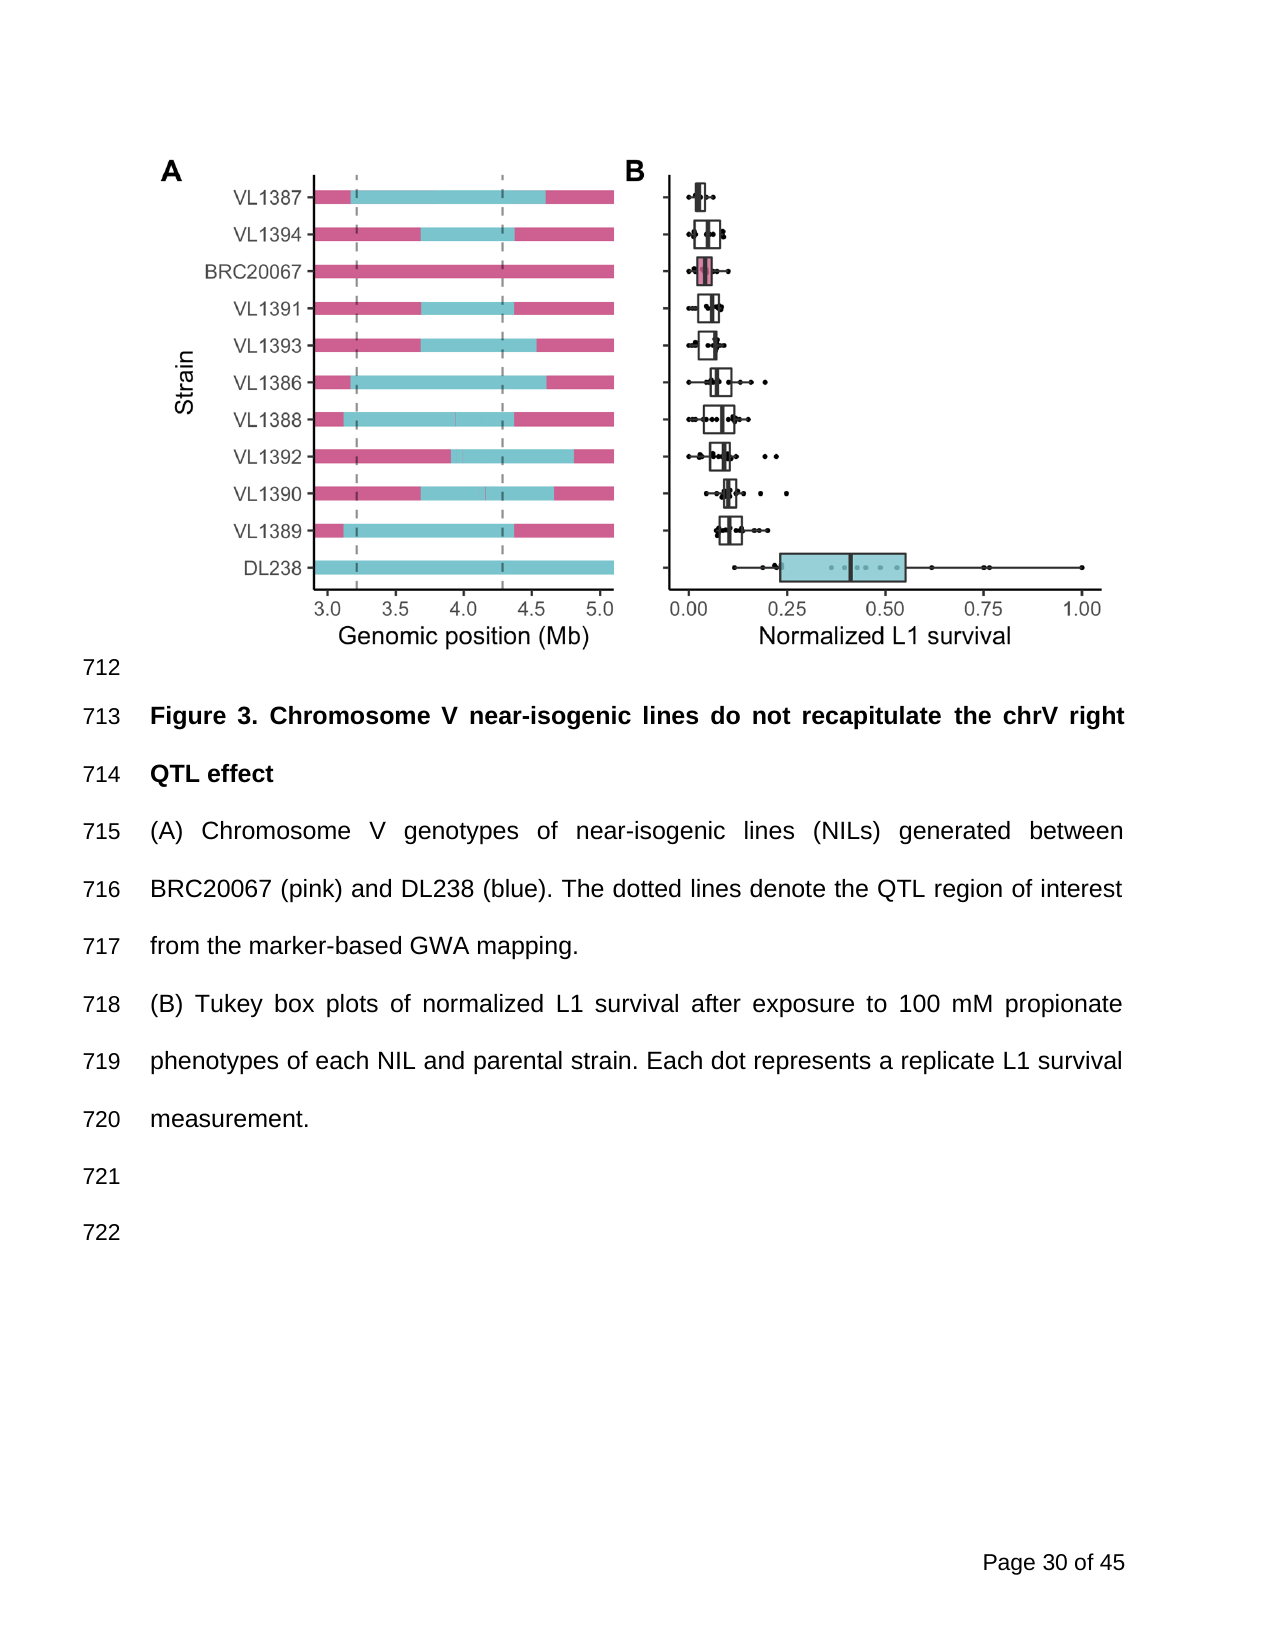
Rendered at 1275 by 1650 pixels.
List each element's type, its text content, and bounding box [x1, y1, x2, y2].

picture [150, 150, 1125, 675]
text (B) Tukey box plots of normalized L1 survival after exposure to 100 mM propionate phenotypes of each NIL and parental strain. Each dot represents a replicate L1 survival measurement. [150, 989, 1125, 1133]
text Figure 3. Chromosome V near-isogenic lines do not recapitulate the chrV right QTL effect [150, 701, 1125, 788]
text (A) Chromosome V genotypes of near-isogenic lines (NILs) generated between BRC20067 (pink) and DL238 (blue). The dotted lines denote the QTL region of interest from the marker-based GWA mapping. [150, 816, 1125, 960]
